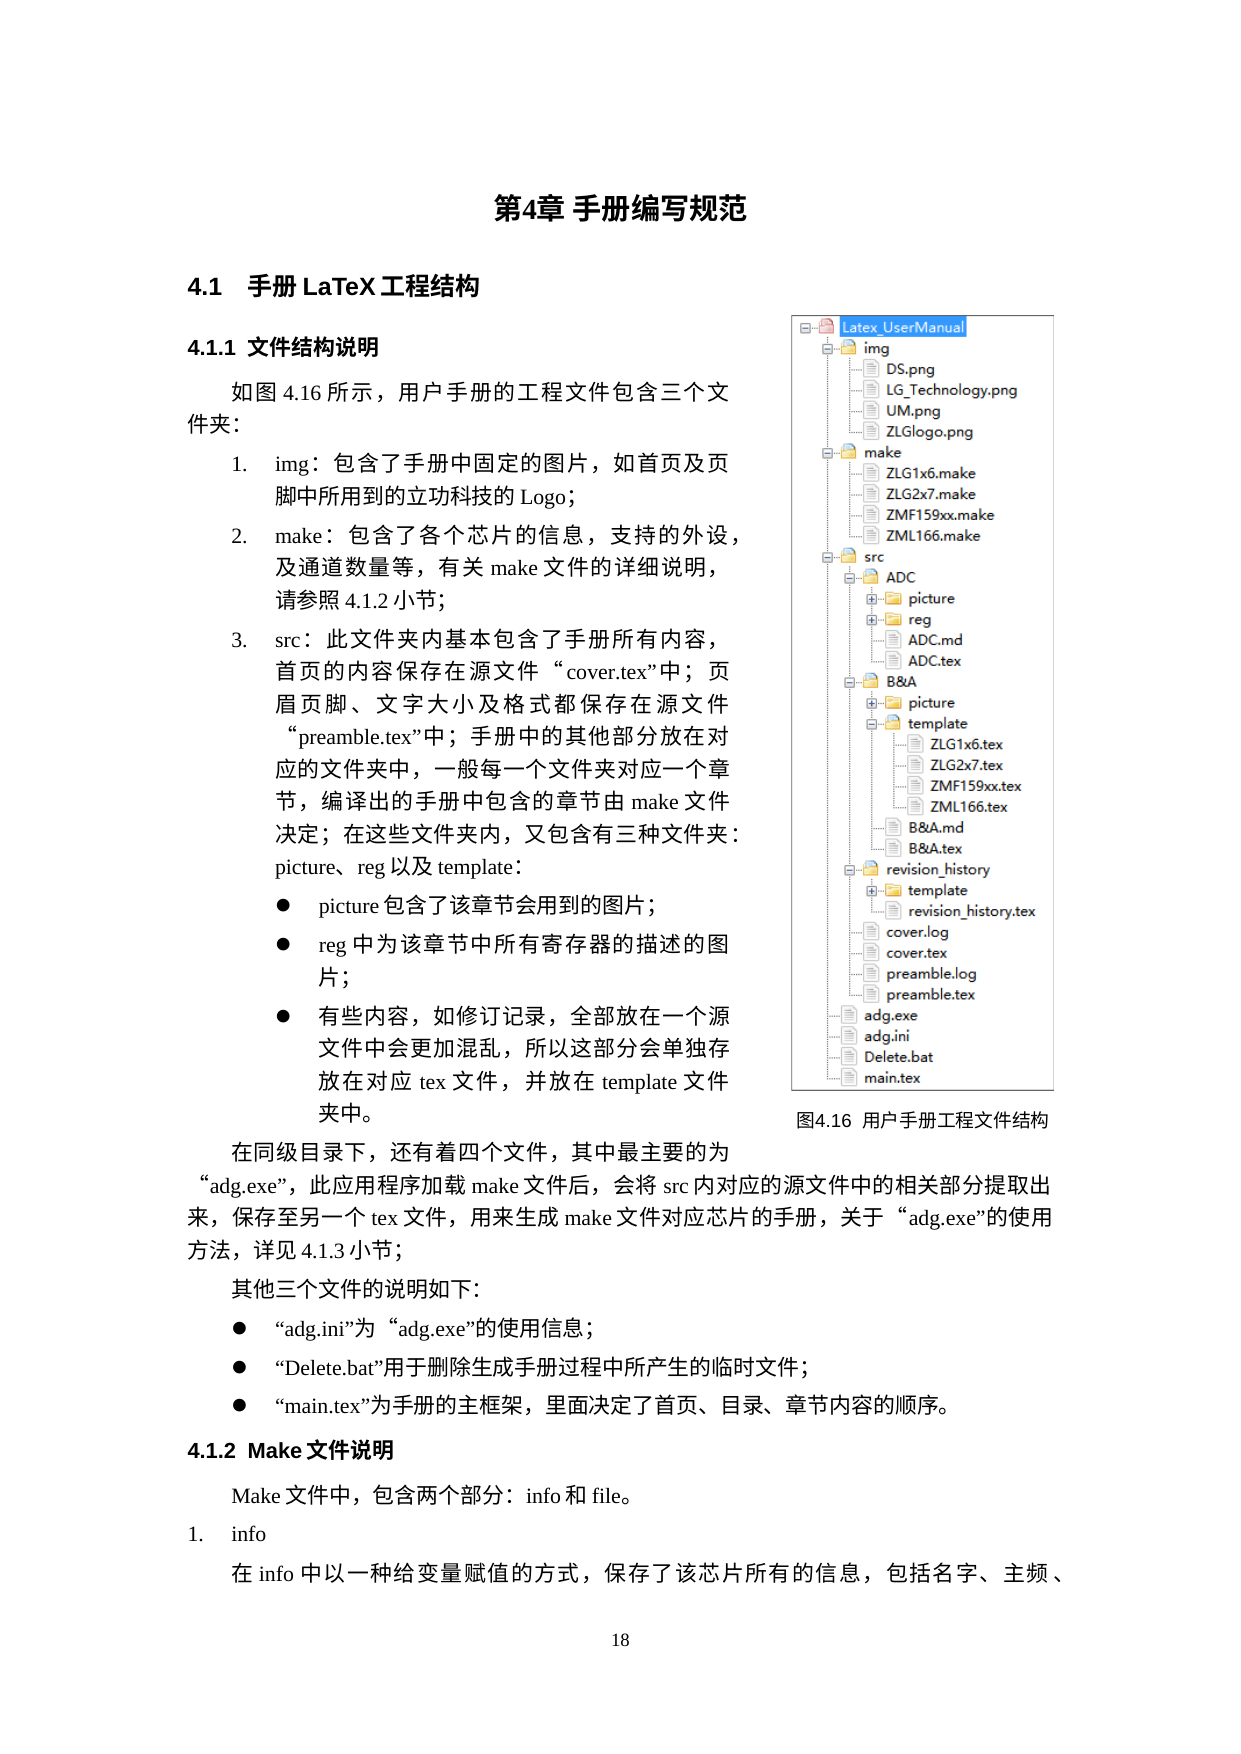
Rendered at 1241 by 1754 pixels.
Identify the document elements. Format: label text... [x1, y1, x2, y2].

list reg中为该章节中所有寄存器的描述的图片； [275, 927, 748, 992]
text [187, 1556, 1053, 1588]
list “main.tex”为手册的主框架，里面决定了首页、目录、章节内容的顺序。 [231, 1388, 1053, 1421]
list info [187, 1517, 1053, 1549]
list “Delete.bat”用于删除生成手册过程中所产生的临时文件； [231, 1349, 1053, 1382]
picture [791, 315, 1054, 1091]
text 其他三个文件的说明如下： [187, 1271, 1053, 1304]
text Make文件中，包含两个部分：info和file。 [187, 1478, 1053, 1511]
subtitle Make文件说明 [187, 1433, 1053, 1466]
list picture包含了该章节会用到的图片； [275, 888, 748, 920]
subtitle 手册LaTeX工程结构 [187, 252, 1053, 317]
subtitle 手册编写规范 [187, 174, 1053, 239]
subtitle 文件结构说明 [187, 329, 748, 362]
list src：此文件夹内基本包含了手册所有内容，首页的内容保存在源文件“cover.tex”中；页眉页脚、文字大小及格式都保存在源文件“preamble.tex”中；手册中的其他部分放在对应的文件夹中，一般每一个文件夹对应一个章节，编译出的手册中包含的章节由make文件决定；在这些文件夹内，又包含有三种文件夹：picture、reg以及template： [231, 621, 748, 881]
list img：包含了手册中固定的图片，如首页及页脚中所用到的立功科技的Logo； [231, 446, 748, 511]
list make：包含了各个芯片的信息，支持的外设，及通道数量等，有关make文件的详细说明，请参照4.1.2小节； [231, 517, 748, 615]
list 有些内容，如修订记录，全部放在一个源文件中会更加混乱，所以这部分会单独存放在对应tex文件，并放在template文件夹中。 [275, 998, 748, 1128]
text 在同级目录下，还有着四个文件，其中最主要的为“adg.exe”，此应用程序加载make文件后，会将src内对应的源文件中的相关部分提取出来，保存至另一个tex文件，用来生成make文件对应芯片的手册，关于“adg.exe”的使用方法，详见4.1.3小节； [187, 1135, 1053, 1265]
list “adg.ini”为“adg.exe”的使用信息； [231, 1310, 1053, 1343]
